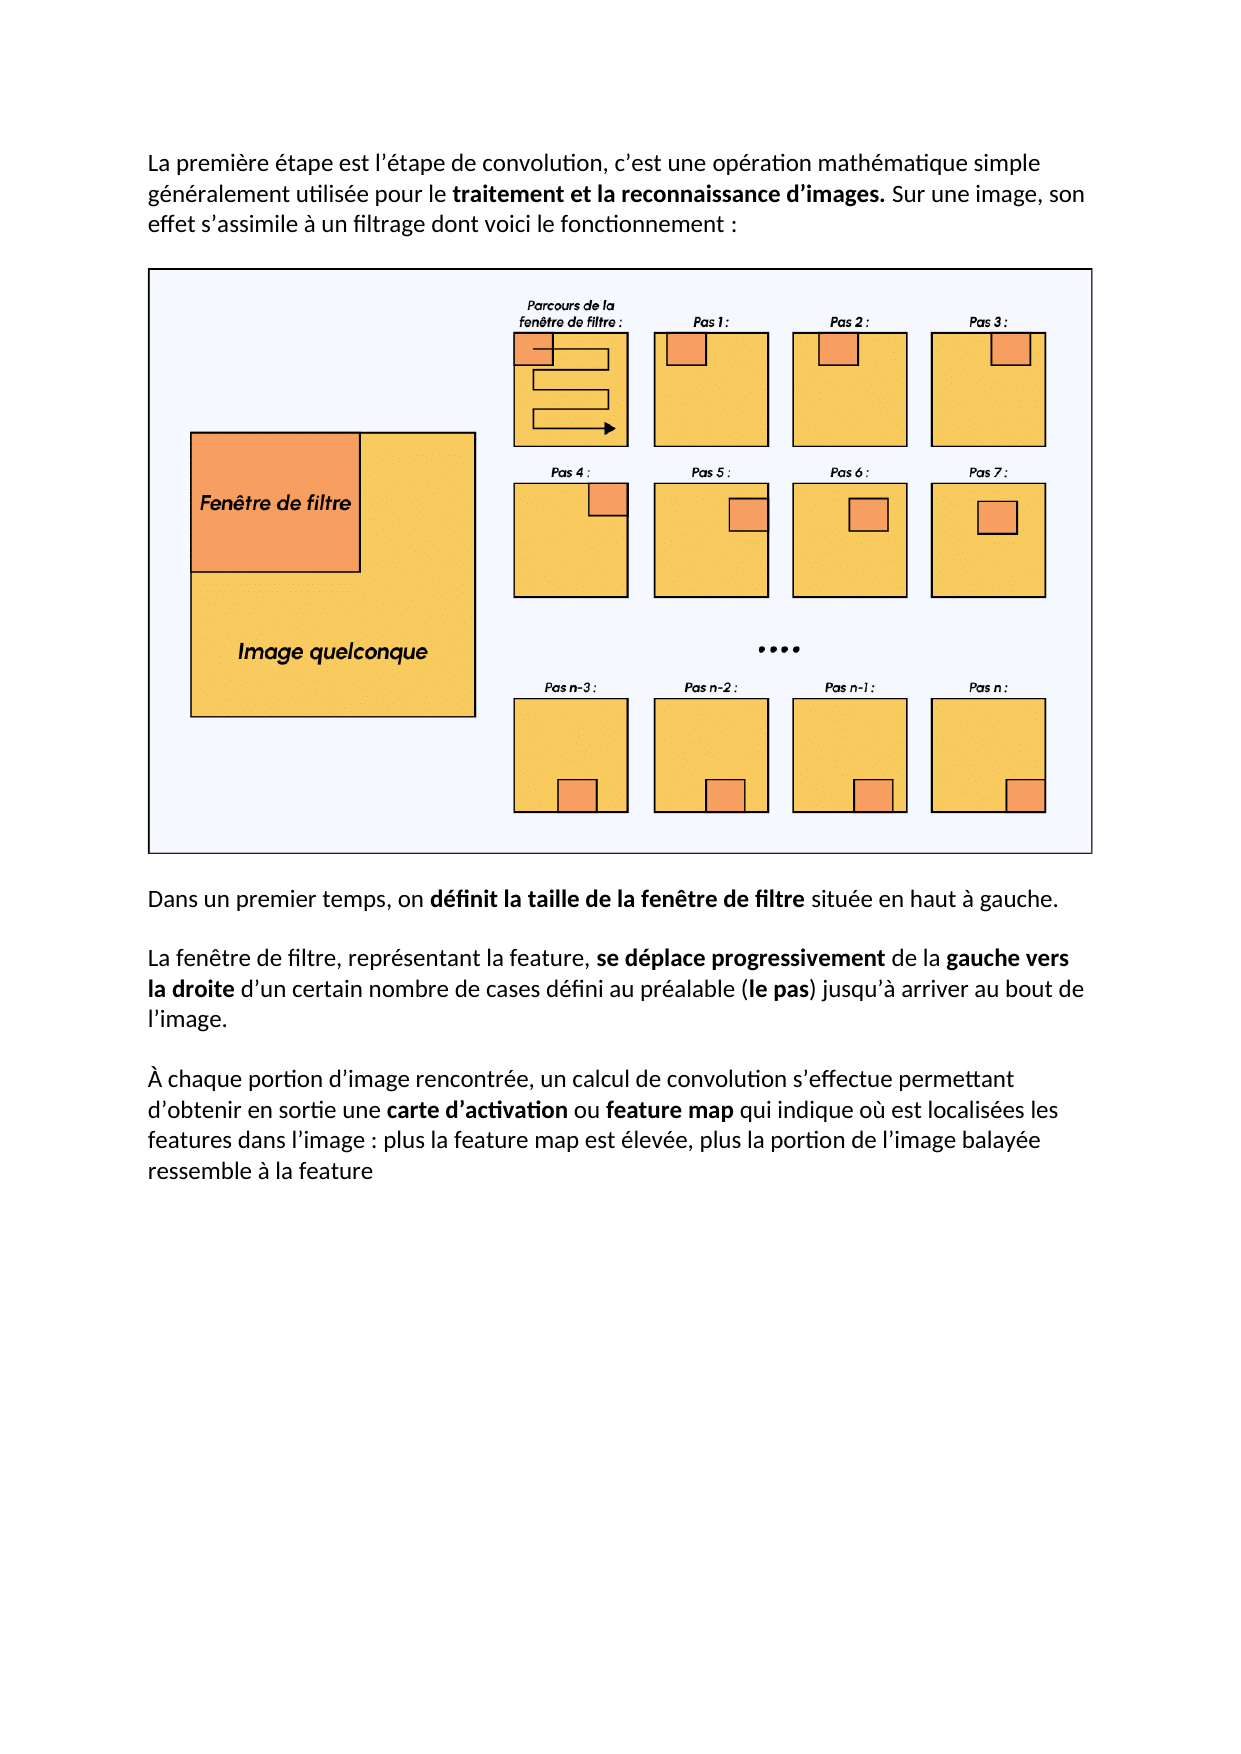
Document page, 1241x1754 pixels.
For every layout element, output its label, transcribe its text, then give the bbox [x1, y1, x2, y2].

text La première étape est l’étape de convolution, c’est une opération mathématique simple généralement utilisée pour le traitement et la reconnaissance d’images. Sur une image, son effet s’assimile à un filtrage dont voici le fonctionnement : [148, 148, 712, 178]
picture [147, 268, 1093, 854]
text La fenêtre de filtre, représentant la feature, se déplace progressivement de la gauche vers la droite d’un certain nombre de cases défini au préalable (le pas) jusqu’à arriver au bout de l’image. [148, 943, 1093, 1034]
text À chaque portion d’image rencontrée, un calcul de convolution s’effectue permettant d’obtenir en sortie une carte d’activation ou feature map qui indique où est localisées les features dans l’image : plus la feature map est élevée, plus la portion de l’image balayée ressemble à la feature [148, 1063, 1093, 1185]
text La première étape est l’étape de convolution, c’est une opération mathématique simple généralement utilisée pour le traitement et la reconnaissance d’images. Sur une image, son effet s’assimile à un filtrage dont voici le fonctionnement : [737, 148, 1093, 239]
text Dans un premier temps, on définit la taille de la fenêtre de filtre située en haut à gauche. [148, 883, 1093, 913]
